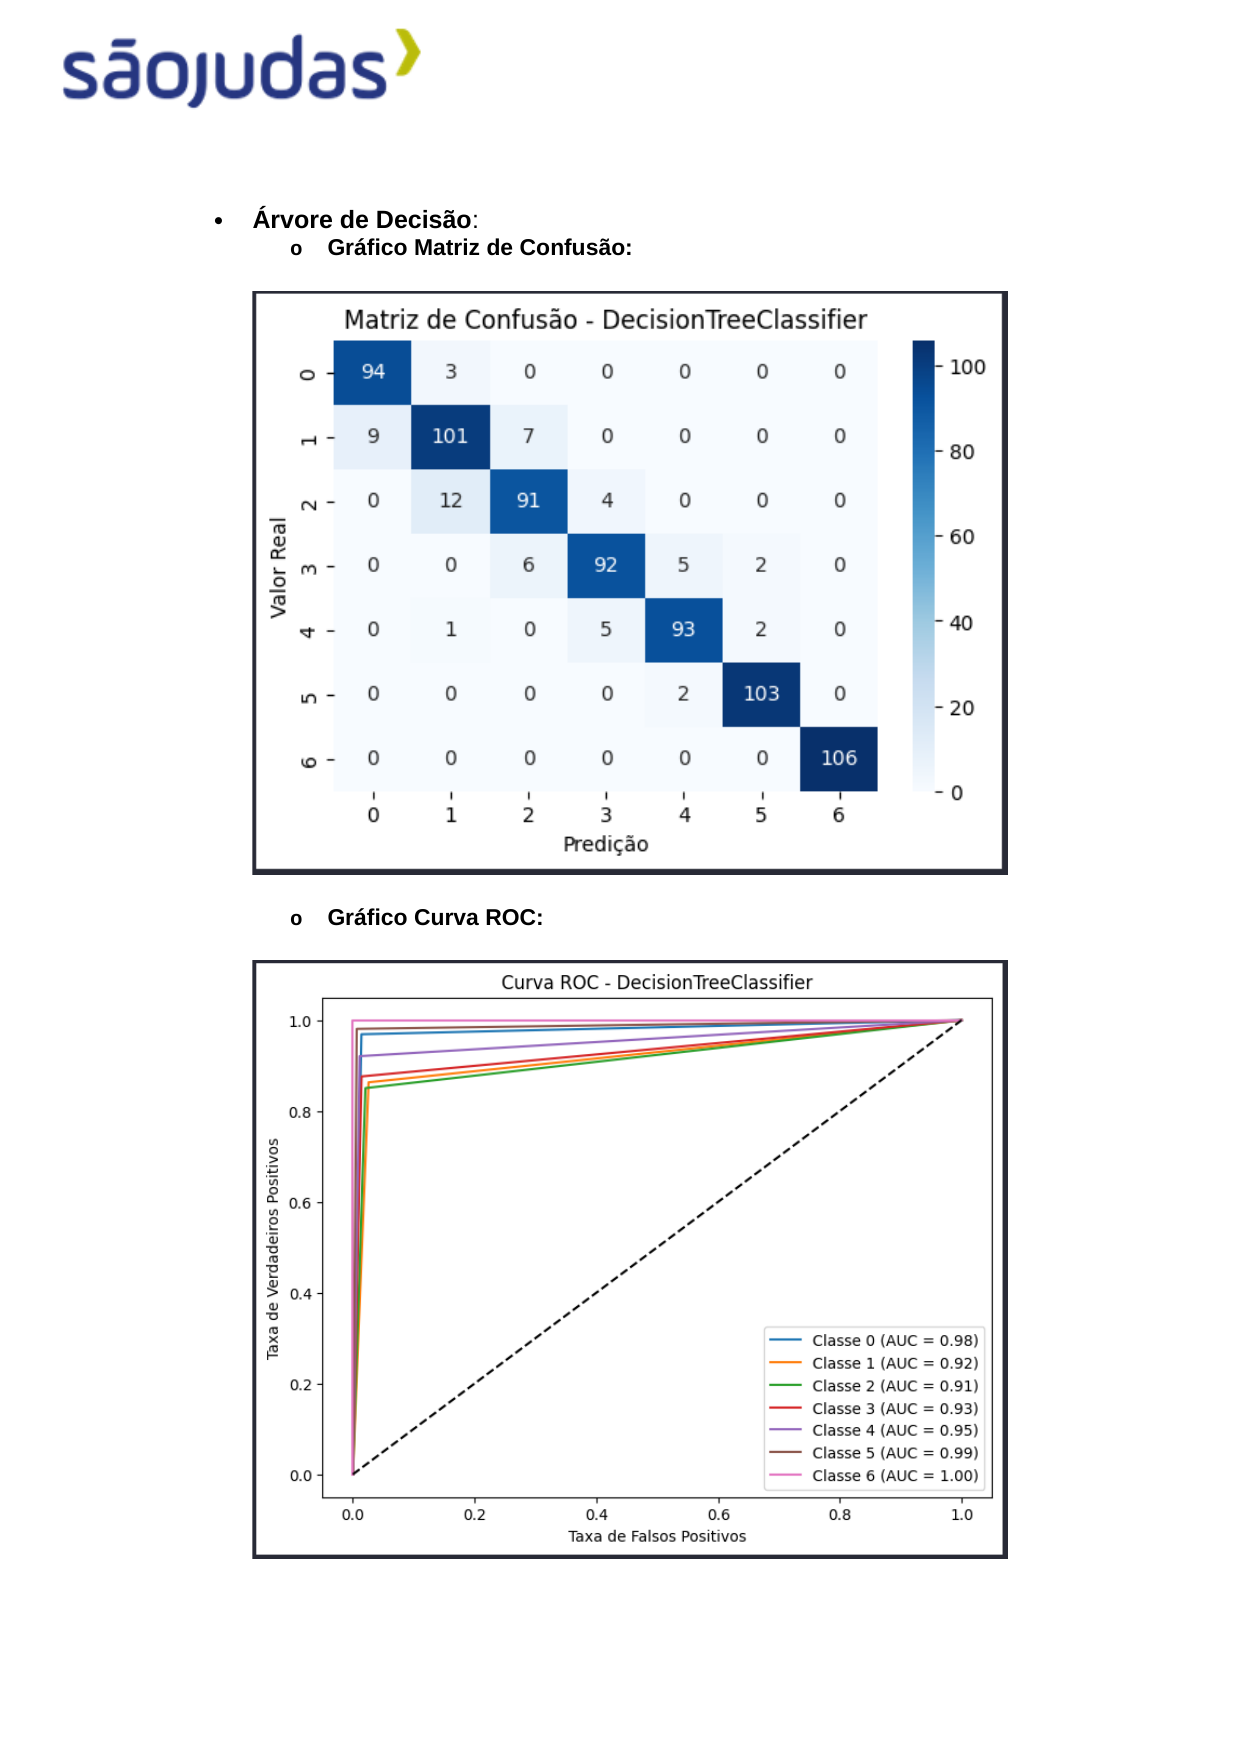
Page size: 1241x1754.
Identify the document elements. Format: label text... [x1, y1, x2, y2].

picture [252, 960, 1008, 1559]
picture [23, 7, 459, 138]
list Gráfico Matriz de Confusão: [290, 234, 1063, 262]
list Gráfico Curva ROC: [290, 903, 1063, 931]
picture [252, 291, 1008, 875]
list Árvore de Decisão: [215, 206, 1063, 234]
